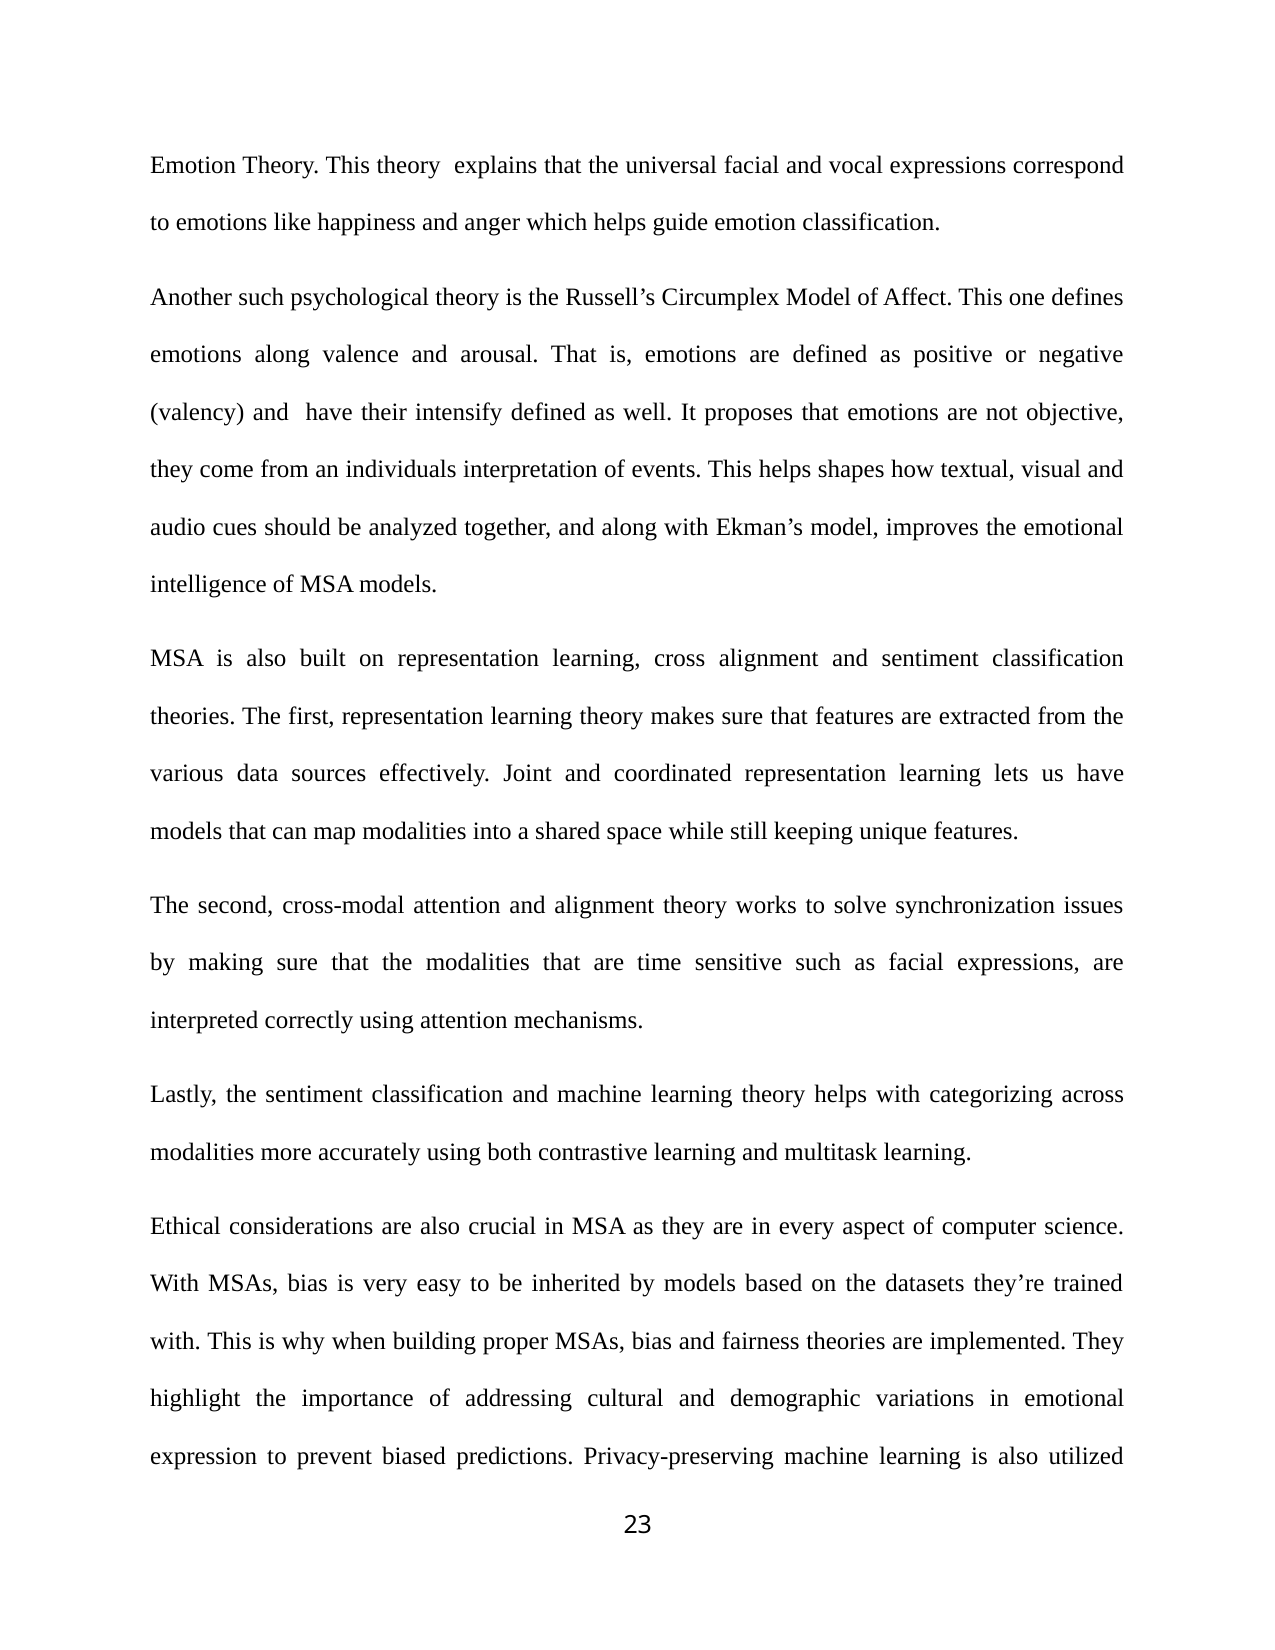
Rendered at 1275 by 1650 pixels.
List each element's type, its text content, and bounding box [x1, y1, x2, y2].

text Lastly, the sentiment classification and machine learning theory helps with categorizing across modalities more accurately using both contrastive learning and multitask learning. [150, 1079, 1125, 1165]
text Another such psychological theory is the Russell’s Circumplex Model of Affect. This one defines emotions along valence and arousal. That is, emotions are defined as positive or negative (valency) and have their intensify defined as well. It proposes that emotions are not objective, they come from an individuals interpretation of events. This helps shapes how textual, visual and audio cues should be analyzed together, and along with Ekman’s model, improves the emotional intelligence of MSA models. [150, 282, 1125, 598]
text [150, 150, 1125, 236]
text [150, 1211, 1125, 1469]
text MSA is also built on representation learning, cross alignment and sentiment classification theories. The first, representation learning theory makes sure that features are extracted from the various data sources effectively. Joint and coordinated representation learning lets us have models that can map modalities into a shared space while still keeping unique features. [150, 643, 1125, 844]
text The second, cross-modal attention and alignment theory works to solve synchronization issues by making sure that the modalities that are time sensitive such as facial expressions, are interpreted correctly using attention mechanisms. [150, 890, 1125, 1034]
